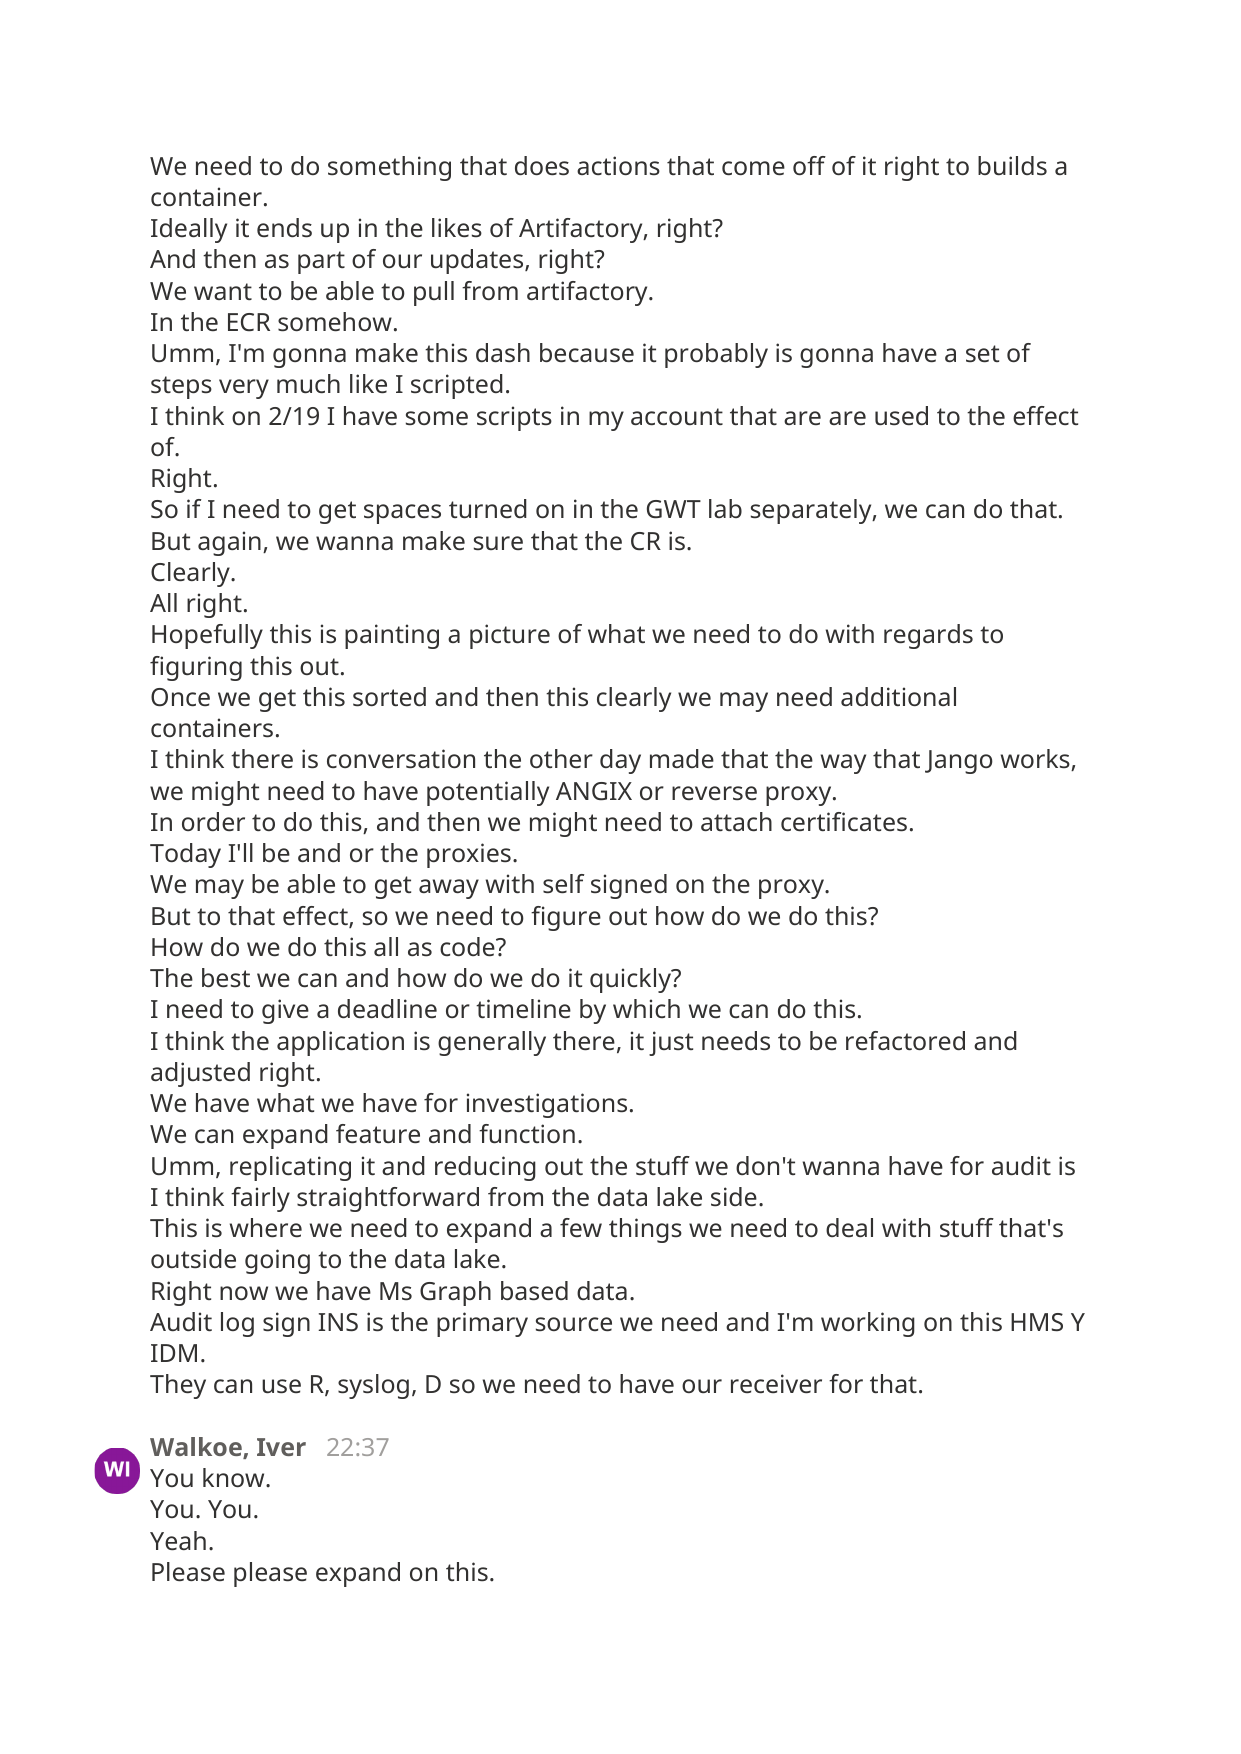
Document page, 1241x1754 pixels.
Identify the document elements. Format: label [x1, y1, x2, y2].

text [150, 150, 1090, 1400]
text [150, 1400, 1090, 1587]
picture [94, 1448, 140, 1494]
